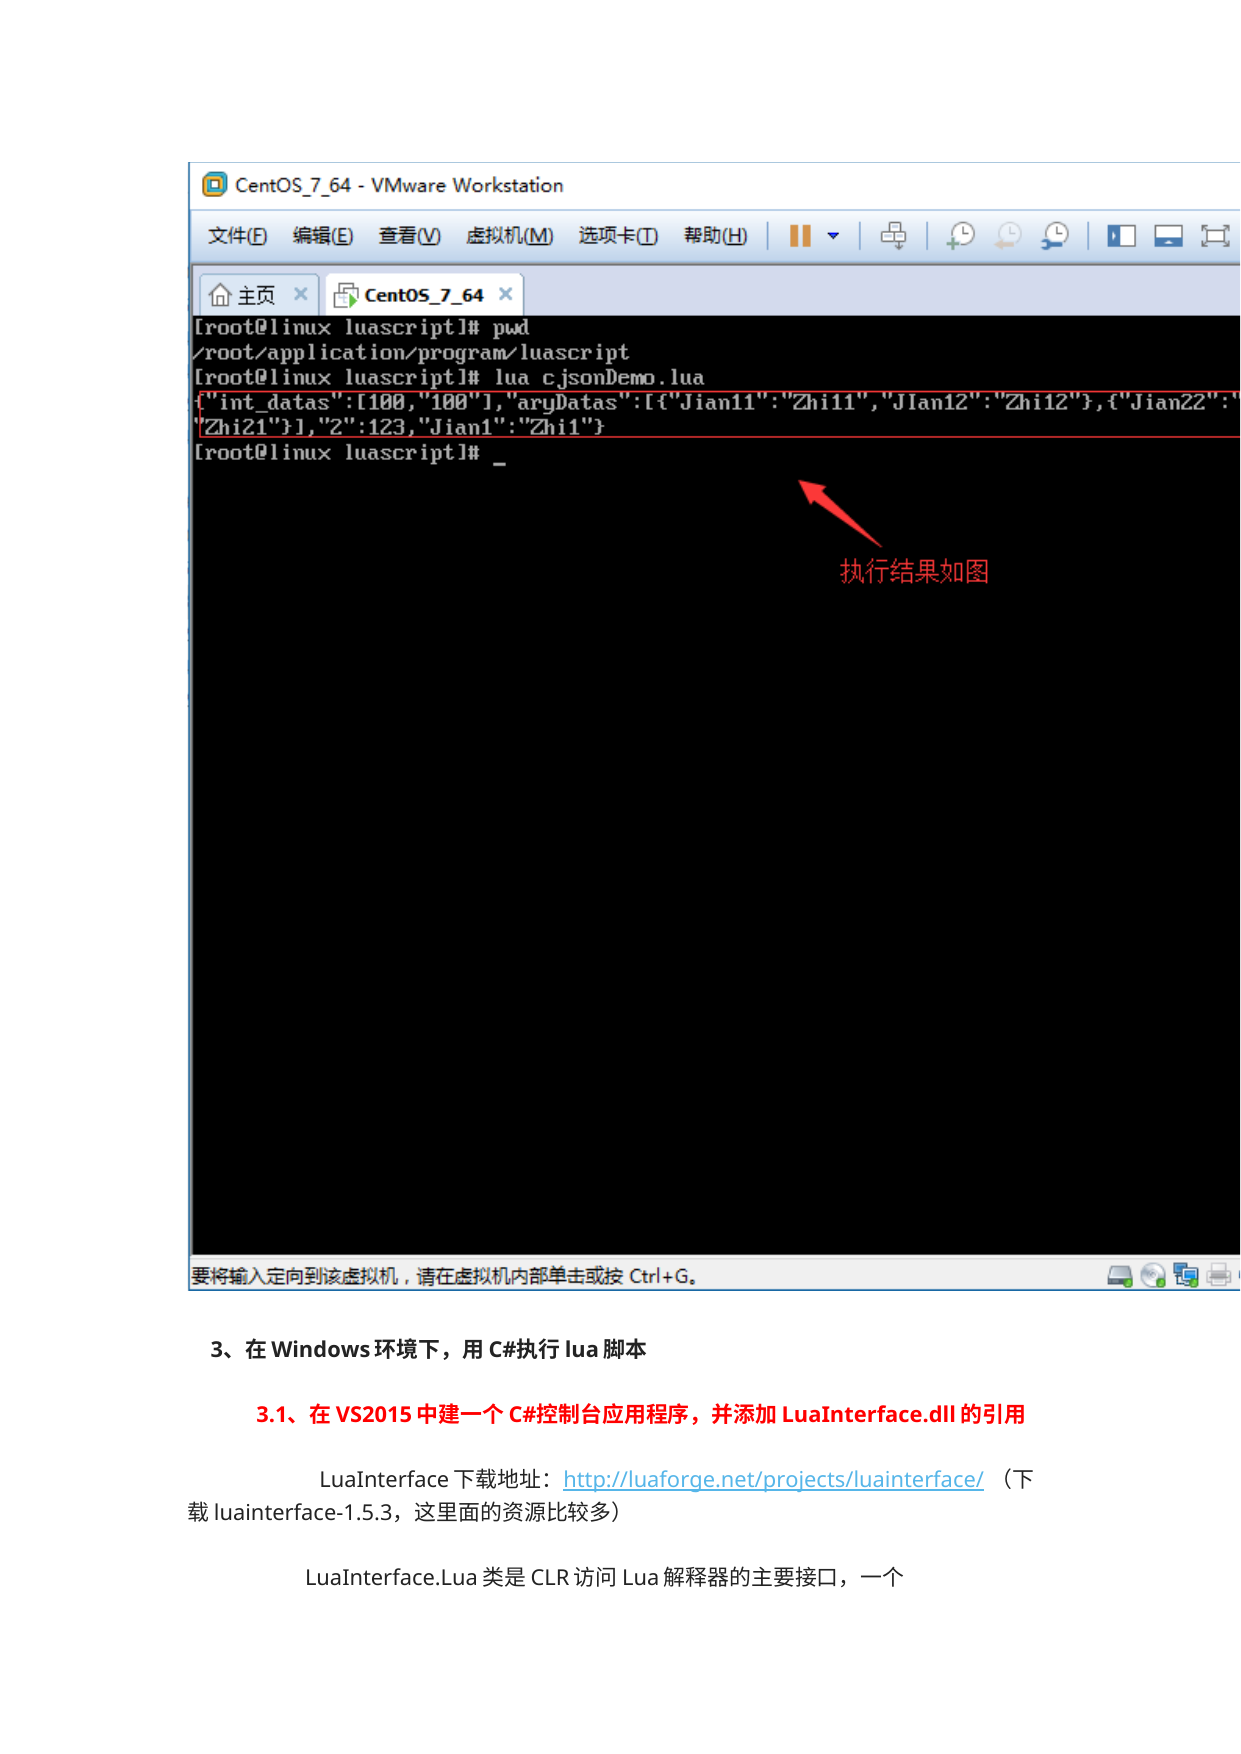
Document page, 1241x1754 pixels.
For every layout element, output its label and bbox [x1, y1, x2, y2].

text [187, 1291, 1053, 1592]
picture [187, 162, 1241, 1291]
